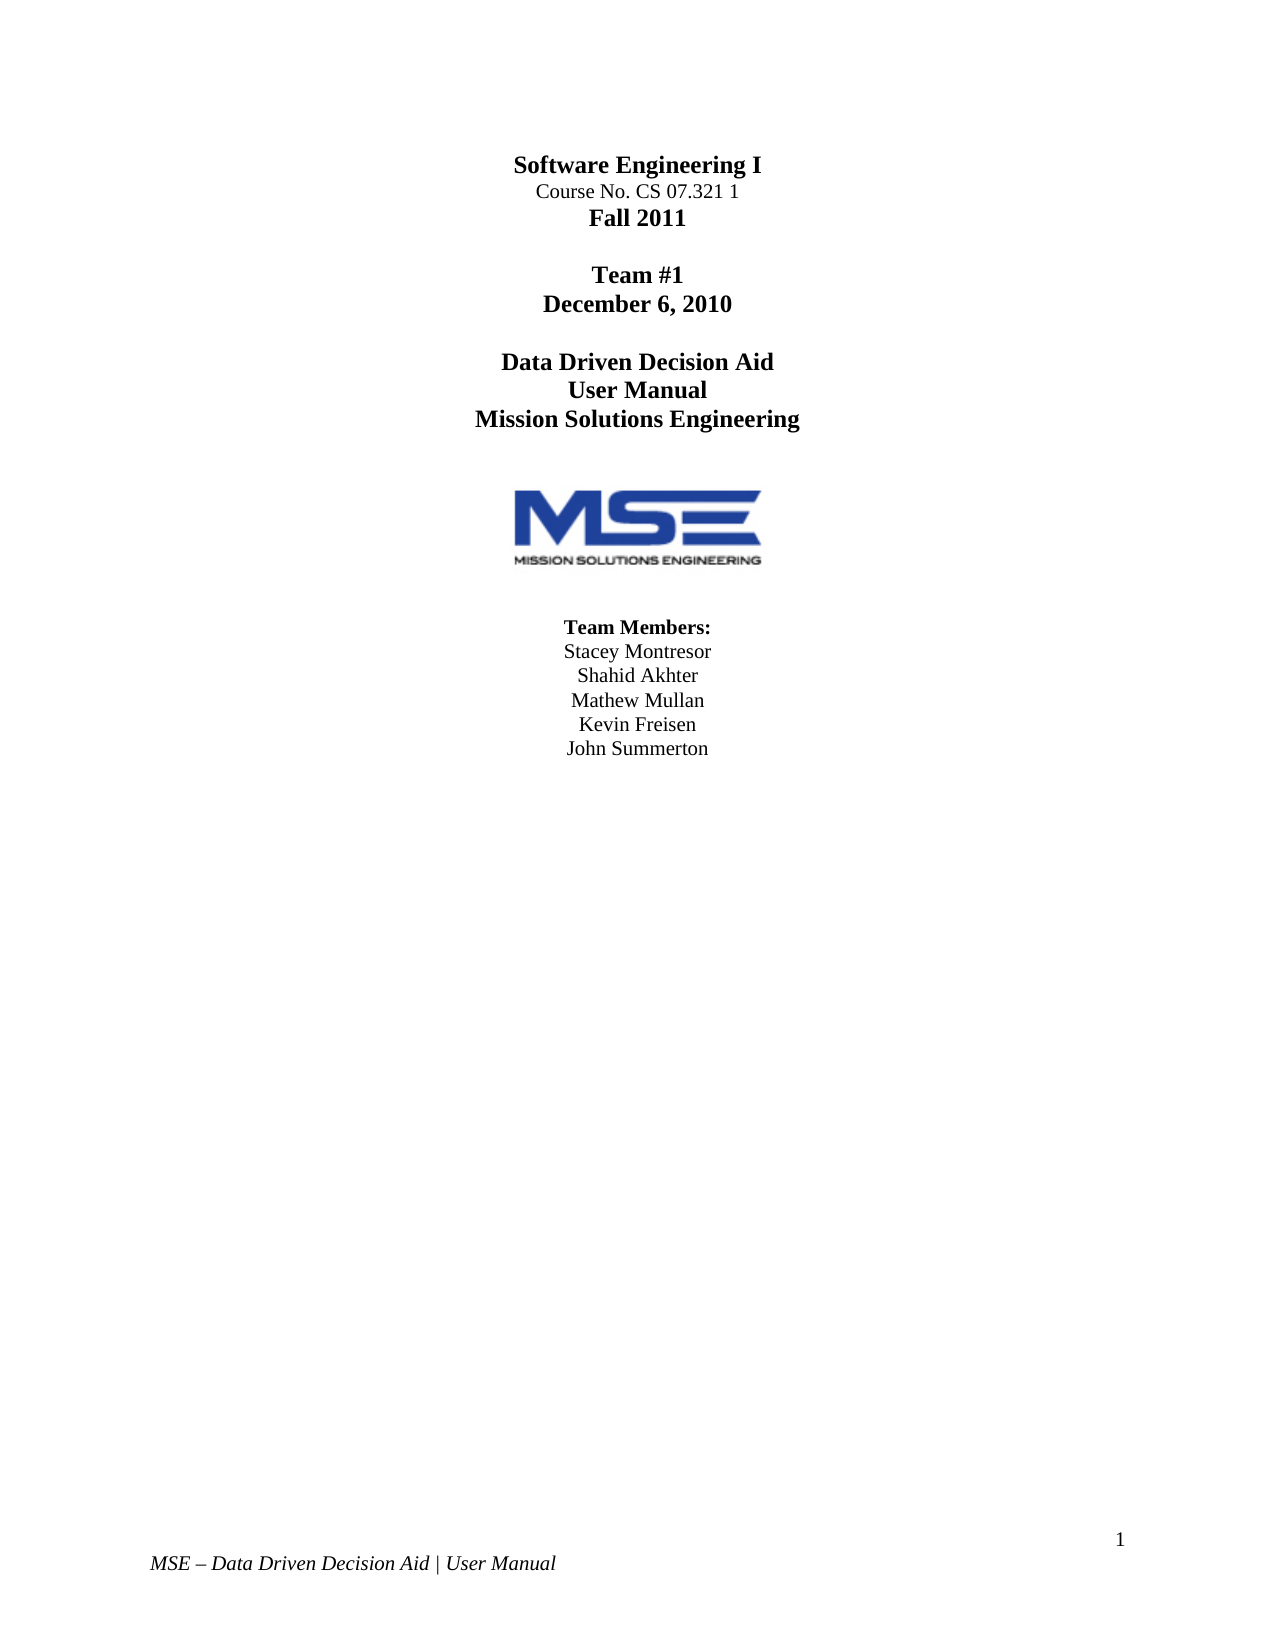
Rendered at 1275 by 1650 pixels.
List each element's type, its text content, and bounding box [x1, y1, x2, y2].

text December 6, 2010 [150, 289, 1125, 318]
text Team Members: [150, 615, 1125, 639]
text Stacey Montresor [150, 639, 1125, 663]
text User Manual [150, 375, 1125, 404]
text Fall 2011 [150, 203, 1125, 232]
text Data Driven Decision Aid [150, 347, 1125, 375]
text Mathew Mullan [150, 687, 1125, 712]
text Kevin Freisen [150, 712, 1125, 736]
text Team #1 [150, 260, 1125, 289]
picture [509, 461, 766, 587]
text Software Engineering I [150, 150, 1125, 179]
text Shahid Akhter [150, 663, 1125, 687]
text John Summerton [150, 736, 1125, 760]
text Course No. CS 07.321 1 [150, 179, 1125, 203]
text Mission Solutions Engineering [150, 404, 1125, 433]
